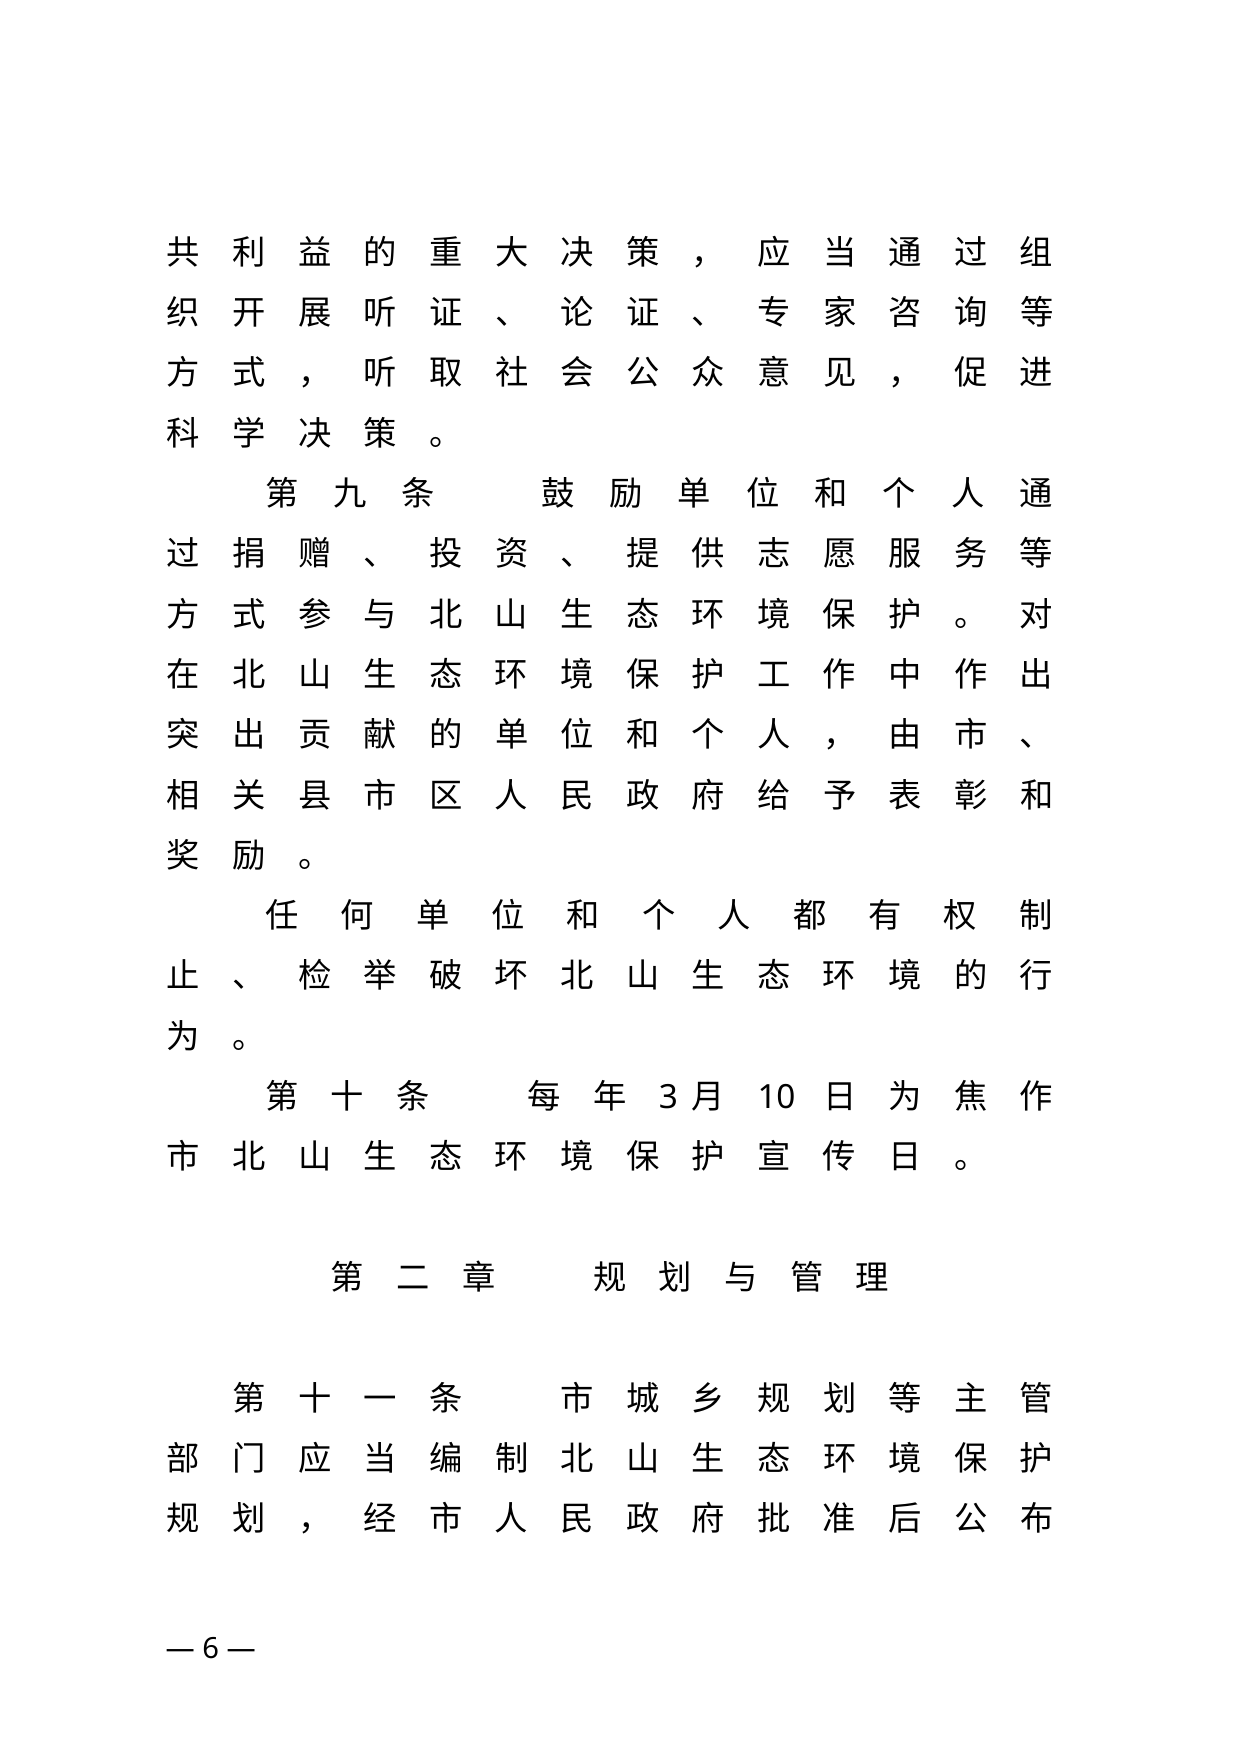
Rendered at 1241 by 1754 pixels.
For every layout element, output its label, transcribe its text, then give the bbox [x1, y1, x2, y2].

text 任何单位和个人都有权制止、检举破坏北山生态环境的行为。 [167, 883, 1085, 1064]
text 第十条 每年3月10日为焦作市北山生态环境保护宣传日。 [167, 1064, 1085, 1184]
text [167, 1365, 1085, 1546]
text 第九条 鼓励单位和个人通过捐赠、投资、提供志愿服务等方式参与北山生态环境保护。对在北山生态环境保护工作中作出突出贡献的单位和个人，由市、相关县市区人民政府给予表彰和奖励。 [167, 461, 1085, 883]
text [167, 219, 1085, 461]
text 第二章 规划与管理 [167, 1245, 1085, 1305]
